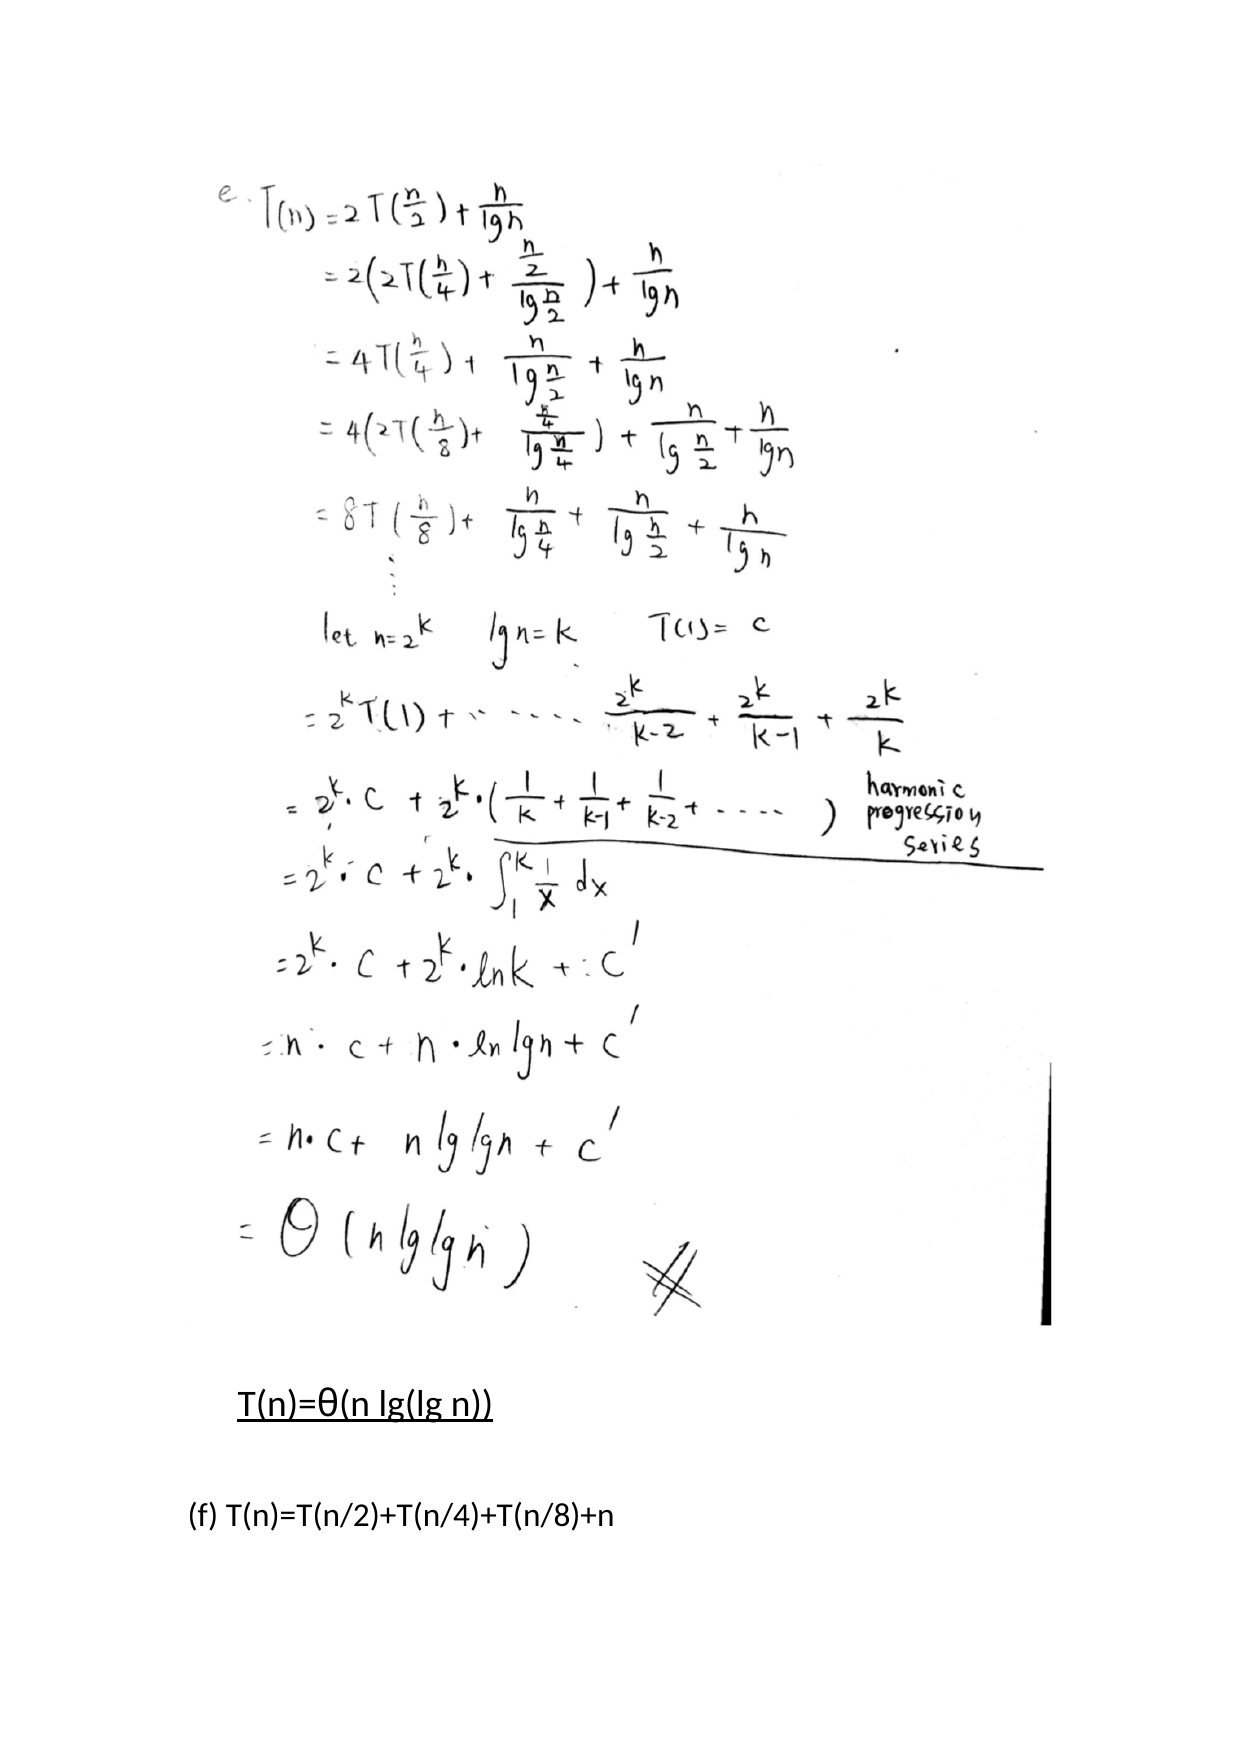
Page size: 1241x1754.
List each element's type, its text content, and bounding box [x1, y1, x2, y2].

text T(n)=θ(n lg(lg n)) [187, 1364, 1053, 1439]
text (f) T(n)=T(n/2)+T(n/4)+T(n/8)+n [187, 1477, 1053, 1552]
picture [187, 164, 1052, 1342]
